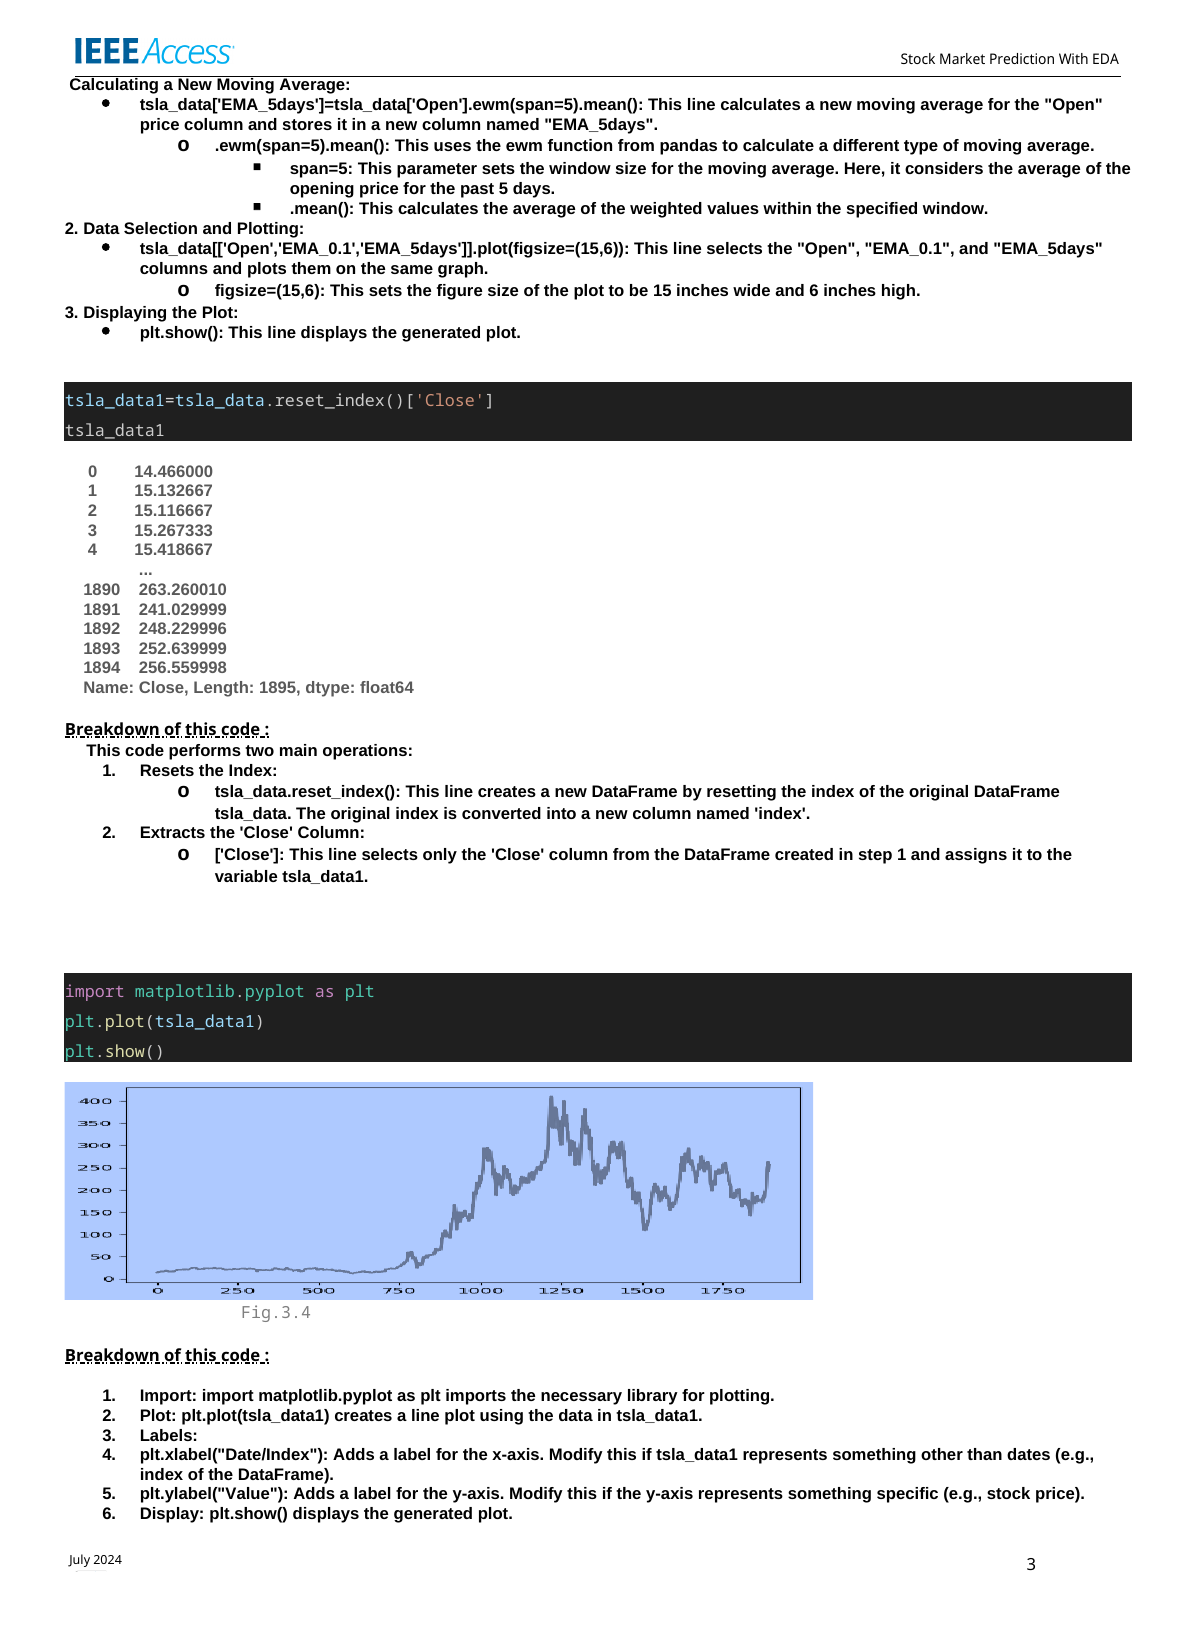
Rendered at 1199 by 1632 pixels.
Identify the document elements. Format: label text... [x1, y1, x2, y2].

list figsize=(15,6): This sets the figure size of the plot to be 15 inches wide and 6 inches high. [177, 278, 1132, 302]
text 4 15.418667 [64, 540, 1132, 559]
list Display: plt.show() displays the generated plot. [102, 1504, 1132, 1523]
text 1891 241.029999 [64, 599, 1132, 618]
text 1893 252.639999 [64, 639, 1132, 658]
text 1894 256.559998 [64, 658, 1132, 677]
text Calculating a New Moving Average: [64, 75, 1132, 94]
picture [151, 44, 156, 53]
list plt.show(): This line displays the generated plot. [102, 322, 1132, 342]
text 1892 248.229996 [64, 619, 1132, 638]
text 3. Displaying the Plot: [64, 303, 1132, 322]
picture [158, 38, 235, 64]
text plt.show() [64, 1032, 1132, 1062]
text 2. Data Selection and Plotting: [64, 219, 1132, 238]
picture [145, 56, 157, 64]
text Breakdown of this code : [64, 1343, 1132, 1366]
list tsla_data.reset_index(): This line creates a new DataFrame by resetting the index of the original DataFrame tsla_data. The original index is converted into a new column named 'index'. [177, 780, 1132, 823]
list plt.xlabel("Date/Index"): Adds a label for the x-axis. Modify this if tsla_data1 represents something other than dates (e.g., index of the DataFrame). [102, 1445, 1132, 1483]
text plt.plot(tsla_data1) [64, 1003, 1132, 1032]
list tsla_data['EMA_5days']=tsla_data['Open'].ewm(span=5).mean(): This line calculates a new moving average for the "Open" price column and stores it in a new column named "EMA_5days". [102, 95, 1132, 134]
list Resets the Index: [102, 760, 1132, 779]
text Breakdown of this code : [64, 717, 1132, 740]
picture [192, 52, 213, 64]
list plt.ylabel("Value"): Adds a label for the y-axis. Modify this if the y-axis represents something specific (e.g., stock price). [102, 1484, 1132, 1503]
list Plot: plt.plot(tsla_data1) creates a line plot using the data in tsla_data1. [102, 1406, 1132, 1425]
text tsla_data1 [64, 412, 1132, 441]
list Extracts the 'Close' Column: [102, 823, 1132, 842]
picture [75, 38, 153, 64]
text tsla_data1=tsla_data.reset_index()['Close'] [64, 382, 1132, 412]
text 3 15.267333 [64, 521, 1132, 540]
picture [165, 48, 177, 64]
text 1 15.132667 [64, 481, 1132, 500]
list Import: import matplotlib.pyplot as plt imports the necessary library for plotting. [102, 1386, 1132, 1405]
text Fig.3.4 [64, 1300, 1132, 1323]
list .ewm(span=5).mean(): This uses the ewm function from pandas to calculate a different type of moving average. [177, 134, 1132, 158]
list span=5: This parameter sets the window size for the moving average. Here, it considers the average of the opening price for the past 5 days. [252, 159, 1132, 198]
text import matplotlib.pyplot as plt [64, 973, 1132, 1003]
text Name: Close, Length: 1895, dtype: float64 [64, 678, 1132, 697]
text 2 15.116667 [64, 501, 1132, 520]
list .mean(): This calculates the average of the weighted values within the specified window. [252, 198, 1132, 218]
list tsla_data[['Open','EMA_0.1','EMA_5days']].plot(figsize=(15,6)): This line selects the "Open", "EMA_0.1", and "EMA_5days" columns and plots them on the same graph. [102, 239, 1132, 278]
text This code performs two main operations: [64, 741, 1132, 760]
list ['Close']: This line selects only the 'Close' column from the DataFrame created in step 1 and assigns it to the variable tsla_data1. [177, 843, 1132, 886]
text ... [64, 560, 1132, 579]
list Labels: [102, 1426, 1132, 1445]
picture [178, 48, 191, 64]
text 1890 263.260010 [64, 579, 1132, 599]
text 0 14.466000 [64, 461, 1132, 481]
